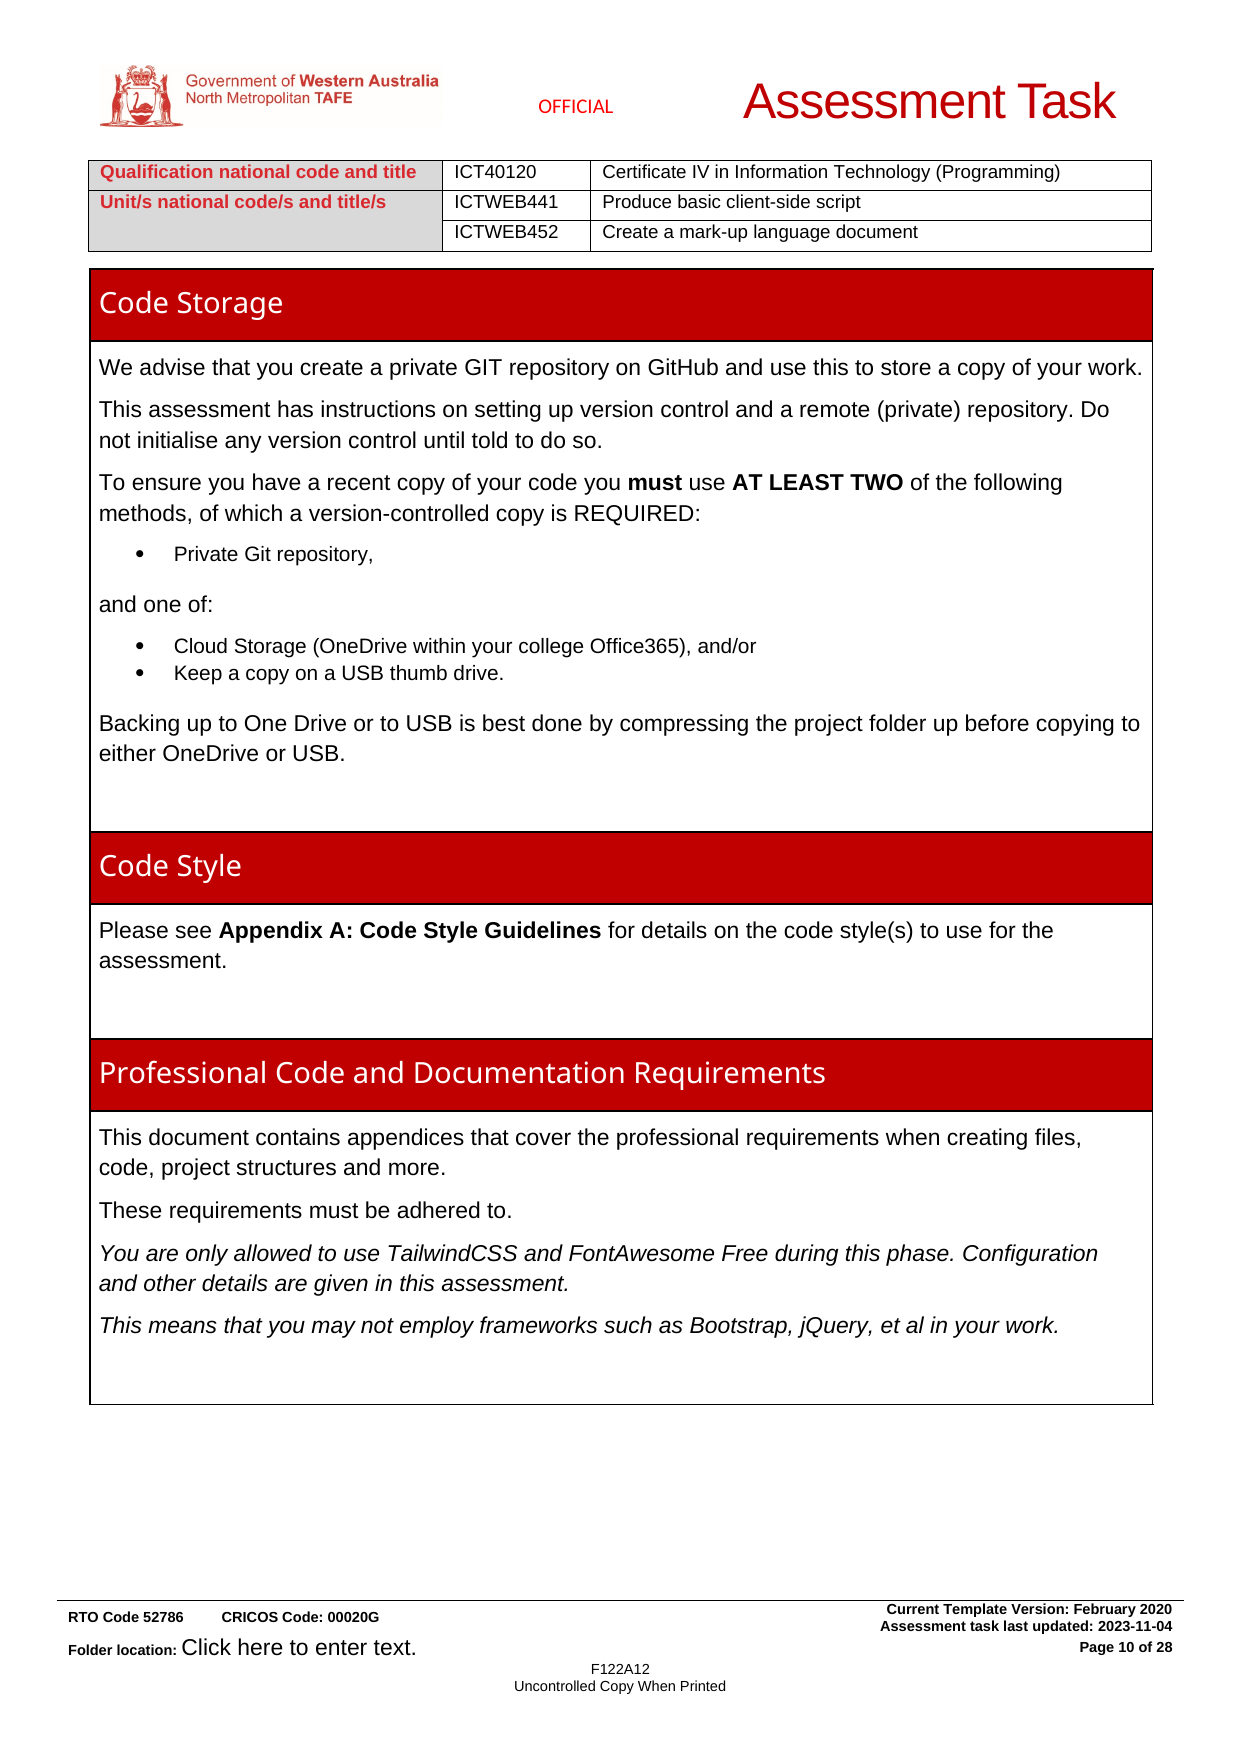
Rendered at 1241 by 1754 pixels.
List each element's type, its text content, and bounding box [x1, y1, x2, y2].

table_cell Professional Code and Documentation Requirements [91, 1040, 1152, 1110]
table_cell Code Storage [91, 270, 1152, 340]
table_cell Code Style [91, 833, 1152, 903]
table_cell This document contains appendices that cover the professional requirements when creating files, code, project structures and more. These requirements must be adhered to. You are only allowed to use TailwindCSS and FontAwesome Free during this phase. Configuration and other details are given in this assessment. This means that you may not employ frameworks such as Bootstrap, jQuery, et al in your work. [91, 1112, 1152, 1404]
picture [100, 65, 443, 127]
table_cell Please see Appendix A: Code Style Guidelines for details on the code style(s) to use for the assessment. [91, 905, 1152, 1038]
table_cell We advise that you create a private GIT repository on GitHub and use this to store a copy of your work. This assessment has instructions on setting up version control and a remote (private) repository. Do not initialise any version control until told to do so. To ensure you have a recent copy of your code you must use AT LEAST TWO of the following methods, of which a version-controlled copy is REQUIRED: Private Git repository, and one of: Cloud Storage (OneDrive within your college Office365), and/or Keep a copy on a USB thumb drive. Backing up to One Drive or to USB is best done by compressing the project folder up before copying to either OneDrive or USB. [91, 342, 1152, 831]
